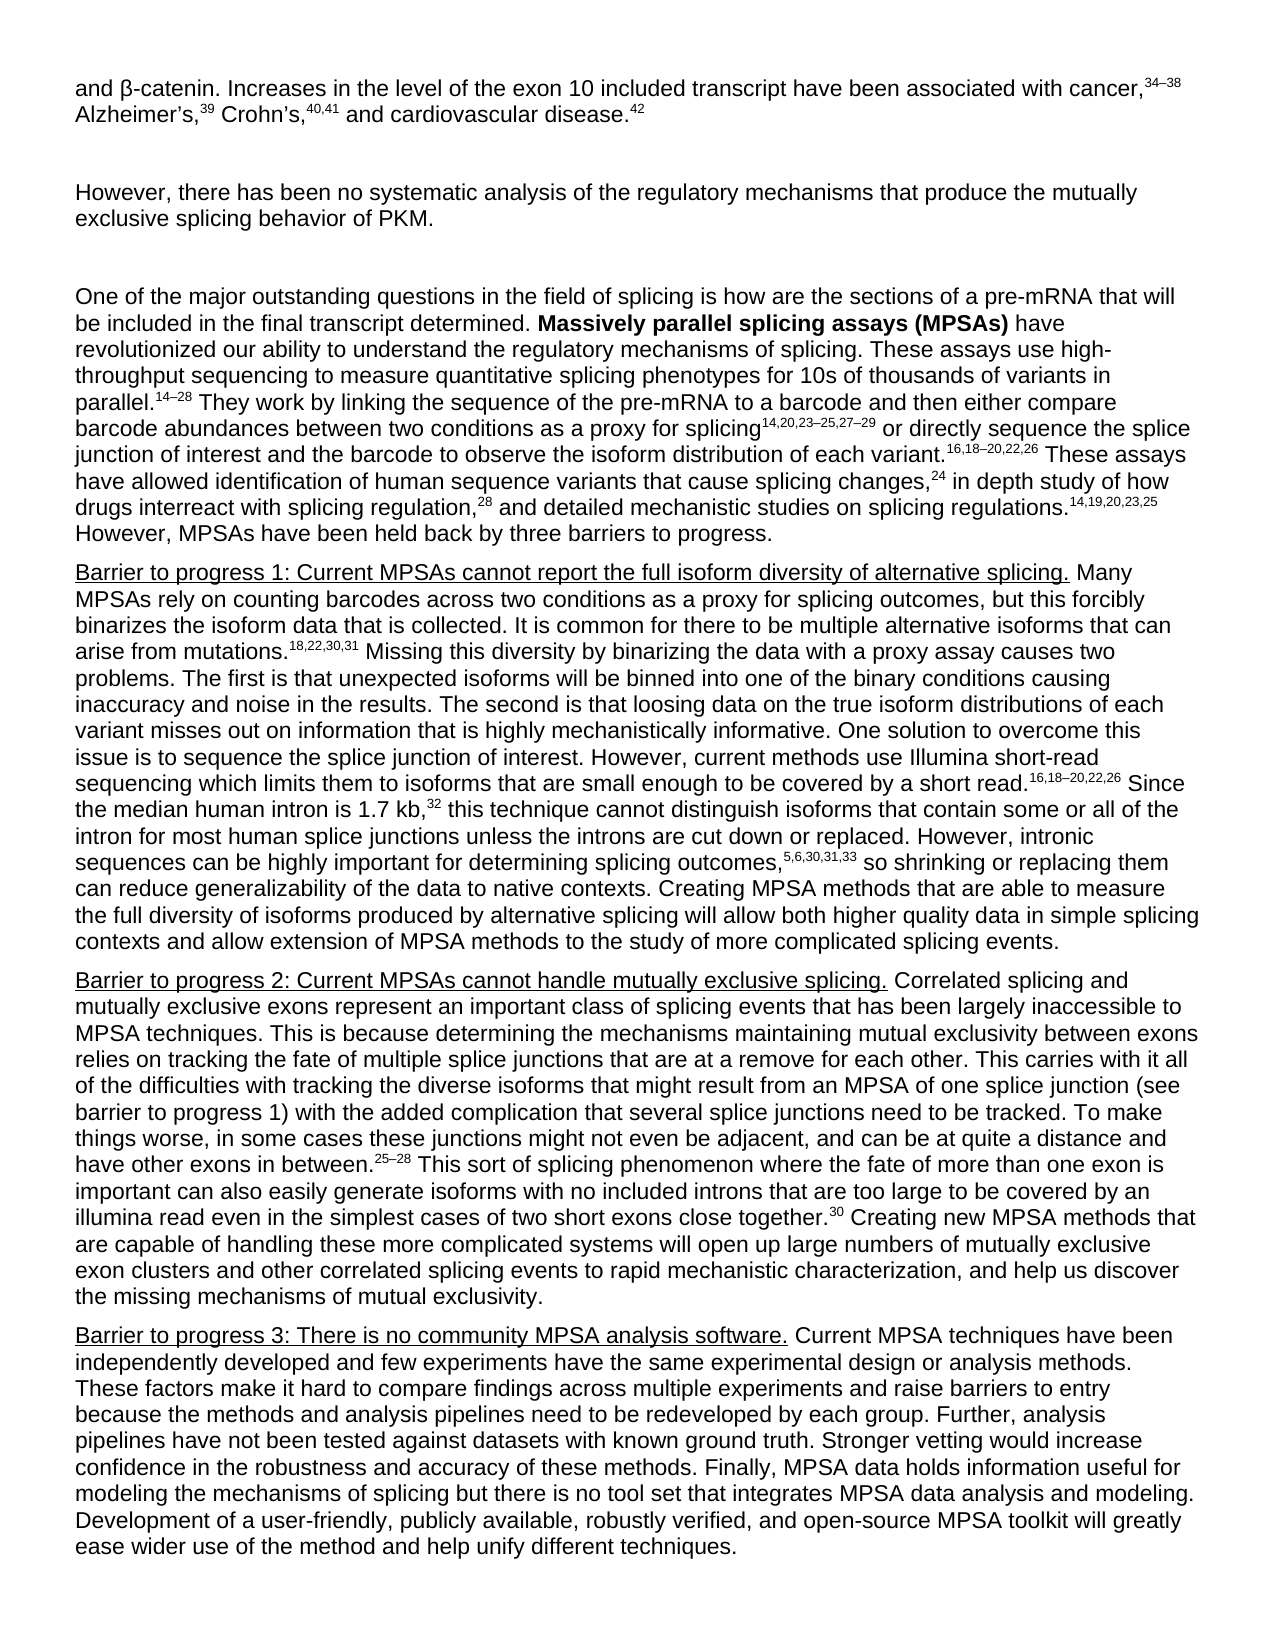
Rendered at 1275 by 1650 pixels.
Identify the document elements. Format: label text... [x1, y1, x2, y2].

text Barrier to progress 2: Current MPSAs cannot handle mutually exclusive splicing. Correlated splicing and mutually exclusive exons represent an important class of splicing events that has been largely inaccessible to MPSA techniques. This is because determining the mechanisms maintaining mutual exclusivity between exons relies on tracking the fate of multiple splice junctions that are at a remove for each other. This carries with it all of the difficulties with tracking the diverse isoforms that might result from an MPSA of one splice junction (see barrier to progress 1) with the added complication that several splice junctions need to be tracked. To make things worse, in some cases these junctions might not even be adjacent, and can be at quite a distance and have other exons in between.25–28 This sort of splicing phenomenon where the fate of more than one exon is important can also easily generate isoforms with no included introns that are too large to be covered by an illumina read even in the simplest cases of two short exons close together.30 Creating new MPSA methods that are capable of handling these more complicated systems will open up large numbers of mutually exclusive exon clusters and other correlated splicing events to rapid mechanistic characterization, and help us discover the missing mechanisms of mutual exclusivity. [75, 967, 1200, 1309]
text One of the major outstanding questions in the field of splicing is how are the sections of a pre-mRNA that will be included in the final transcript determined. Massively parallel splicing assays (MPSAs) have revolutionized our ability to understand the regulatory mechanisms of splicing. These assays use high-throughput sequencing to measure quantitative splicing phenotypes for 10s of thousands of variants in parallel.14–28 They work by linking the sequence of the pre-mRNA to a barcode and then either compare barcode abundances between two conditions as a proxy for splicing14,20,23–25,27–29 or directly sequence the splice junction of interest and the barcode to observe the isoform distribution of each variant.16,18–20,22,26 These assays have allowed identification of human sequence variants that cause splicing changes,24 in depth study of how drugs interreact with splicing regulation,28 and detailed mechanistic studies on splicing regulations.14,19,20,23,25 However, MPSAs have been held back by three barriers to progress. [75, 283, 1200, 547]
text However, there has been no systematic analysis of the regulatory mechanisms that produce the mutually exclusive splicing behavior of PKM. [75, 179, 1200, 232]
text Barrier to progress 1: Current MPSAs cannot report the full isoform diversity of alternative splicing. Many MPSAs rely on counting barcodes across two conditions as a proxy for splicing outcomes, but this forcibly binarizes the isoform data that is collected. It is common for there to be multiple alternative isoforms that can arise from mutations.18,22,30,31 Missing this diversity by binarizing the data with a proxy assay causes two problems. The first is that unexpected isoforms will be binned into one of the binary conditions causing inaccuracy and noise in the results. The second is that loosing data on the true isoform distributions of each variant misses out on information that is highly mechanistically informative. One solution to overcome this issue is to sequence the splice junction of interest. However, current methods use Illumina short-read sequencing which limits them to isoforms that are small enough to be covered by a short read.16,18–20,22,26 Since the median human intron is 1.7 kb,32 this technique cannot distinguish isoforms that contain some or all of the intron for most human splice junctions unless the introns are cut down or replaced. However, intronic sequences can be highly important for determining splicing outcomes,5,6,30,31,33 so shrinking or replacing them can reduce generalizability of the data to native contexts. Creating MPSA methods that are able to measure the full diversity of isoforms produced by alternative splicing will allow both higher quality data in simple splicing contexts and allow extension of MPSA methods to the study of more complicated splicing events. [75, 559, 1200, 954]
